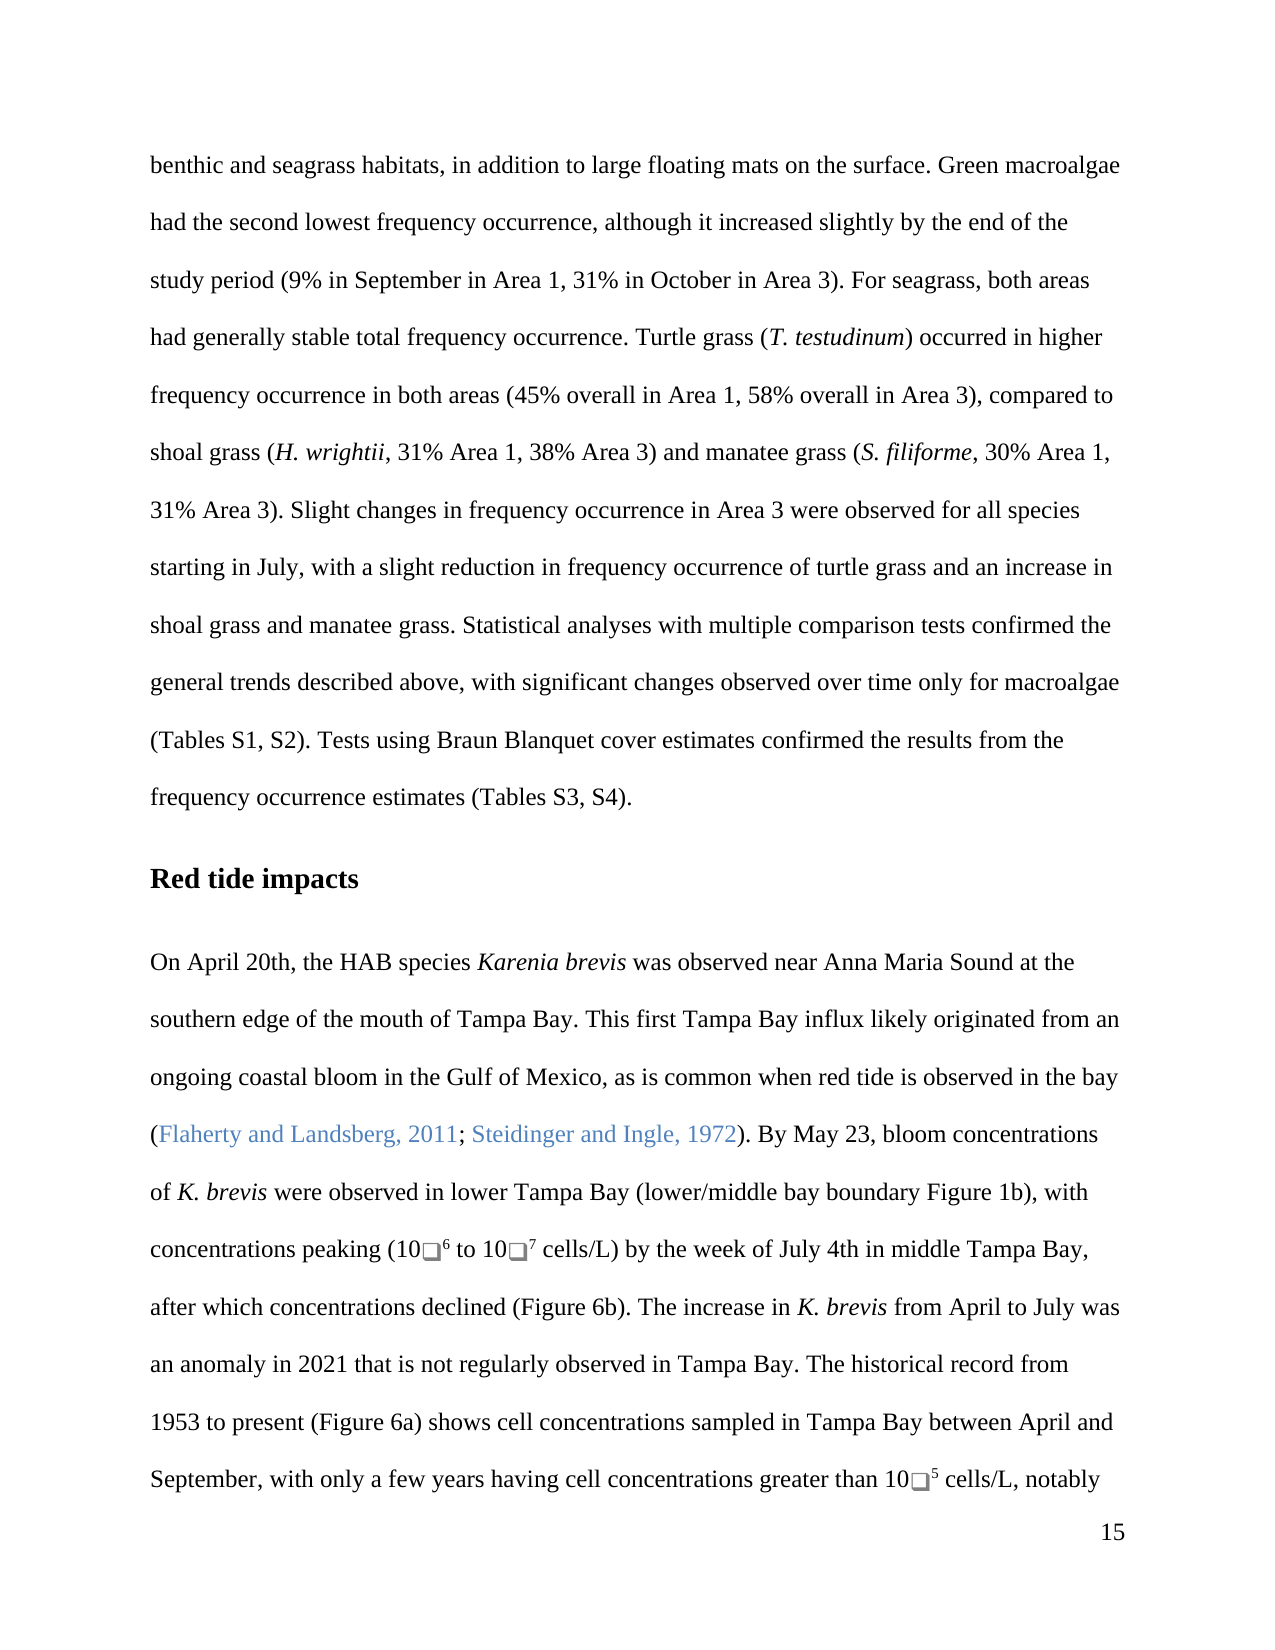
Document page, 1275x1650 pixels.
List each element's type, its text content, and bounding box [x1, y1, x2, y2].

subtitle Red tide impacts [150, 861, 1125, 894]
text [150, 150, 1125, 811]
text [150, 947, 1125, 1493]
